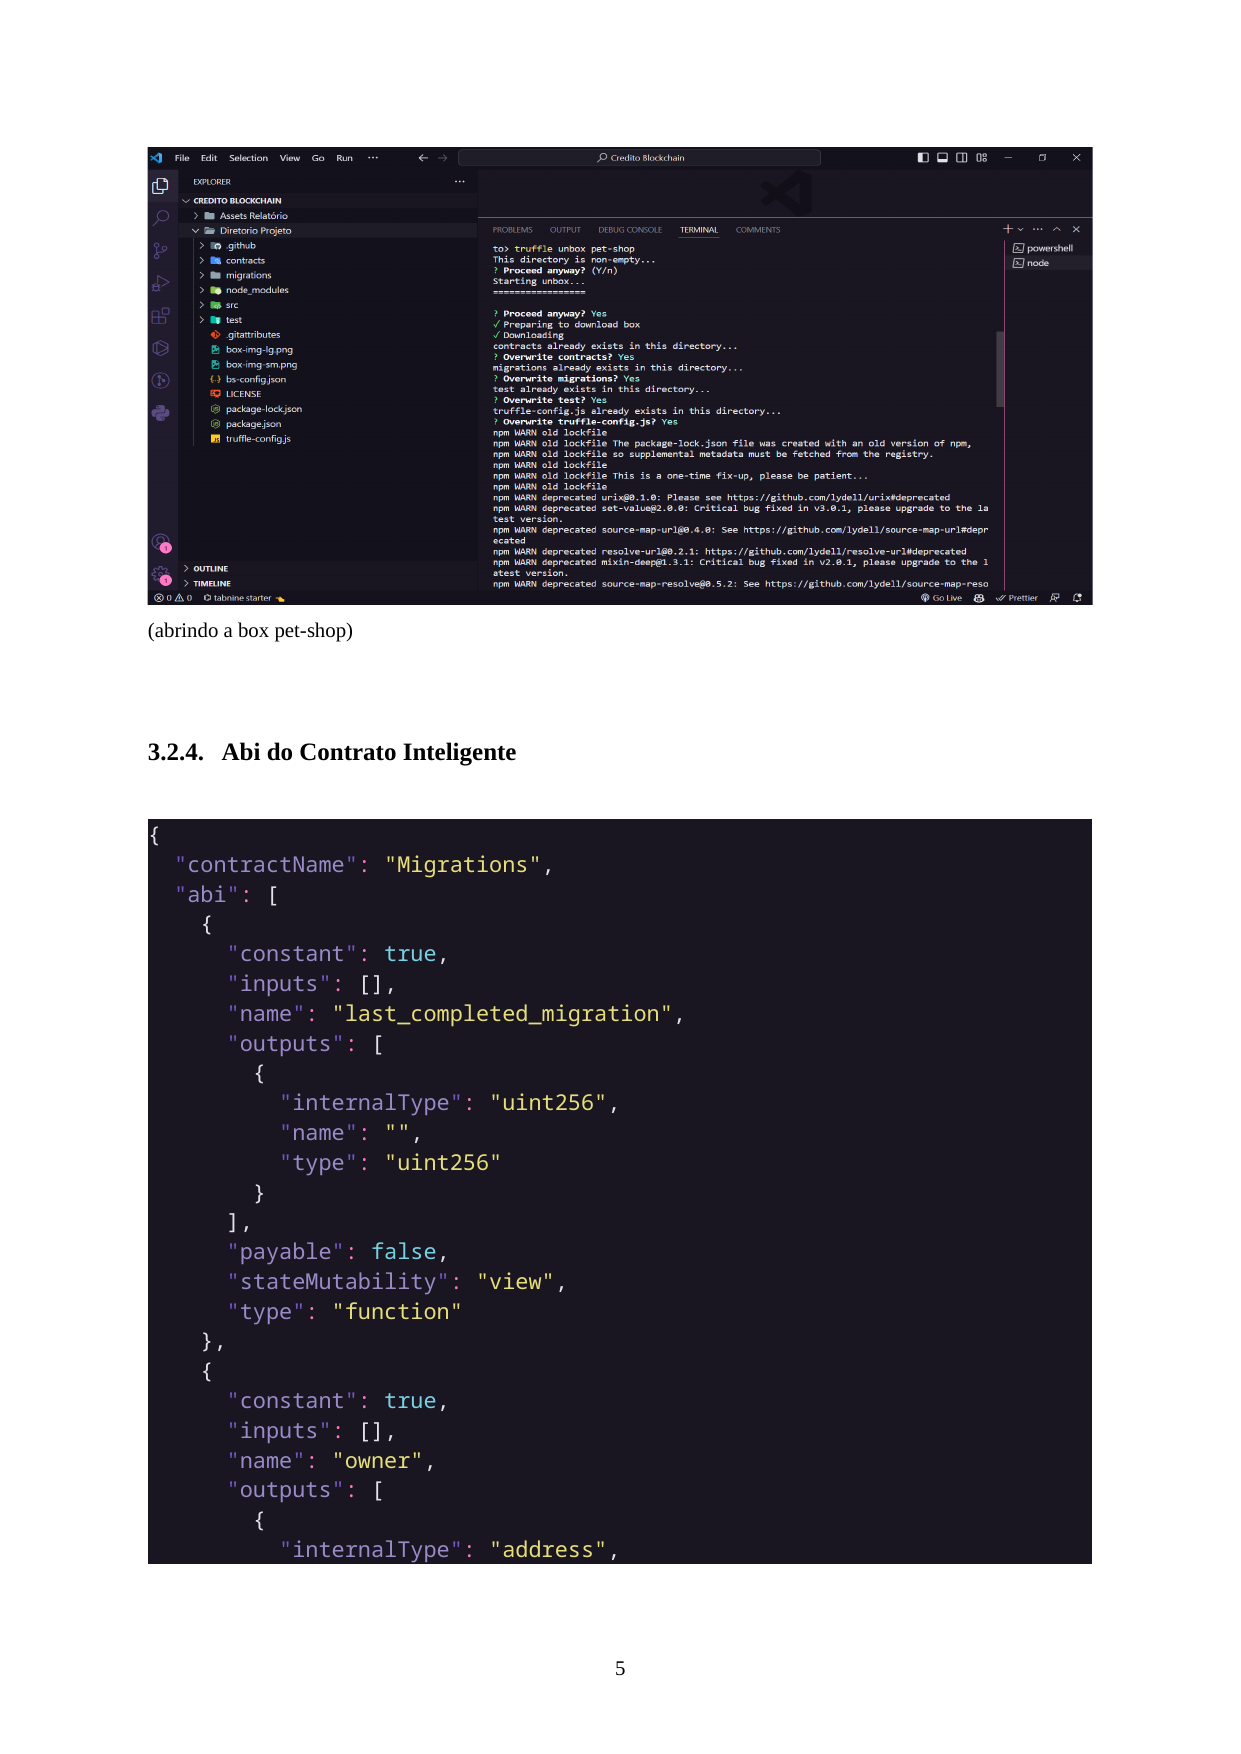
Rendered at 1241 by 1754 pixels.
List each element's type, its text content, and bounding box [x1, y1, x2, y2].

text { [148, 1057, 1092, 1087]
text "contractName": "Migrations", [148, 849, 1092, 879]
text "outputs": [ [148, 1028, 1092, 1057]
text "inputs": [], [148, 1415, 1092, 1445]
text ], [148, 1206, 1092, 1236]
text "constant": true, [148, 938, 1092, 968]
text { [148, 1355, 1092, 1385]
text }, [148, 1326, 1092, 1355]
text "stateMutability": "view", [148, 1266, 1092, 1296]
text "payable": false, [148, 1236, 1092, 1266]
text "type": "function" [148, 1296, 1092, 1326]
picture [147, 147, 1093, 605]
text "type": "uint256" [148, 1147, 1092, 1177]
text "internalType": "address", [148, 1534, 1092, 1564]
text "internalType": "uint256", [148, 1087, 1092, 1117]
text { [148, 1504, 1092, 1534]
text 3.2.4. Abi do Contrato Inteligente [148, 737, 1092, 765]
text "constant": true, [148, 1385, 1092, 1415]
text "name": "owner", [148, 1445, 1092, 1474]
text (abrindo a box pet-shop) [148, 617, 1092, 642]
text } [148, 1177, 1092, 1206]
text "abi": [ [148, 879, 1092, 908]
text { [148, 908, 1092, 938]
text "outputs": [ [148, 1474, 1092, 1504]
text "inputs": [], [148, 968, 1092, 998]
text "name": "", [148, 1117, 1092, 1147]
text { [148, 819, 1092, 849]
text "name": "last_completed_migration", [148, 998, 1092, 1028]
